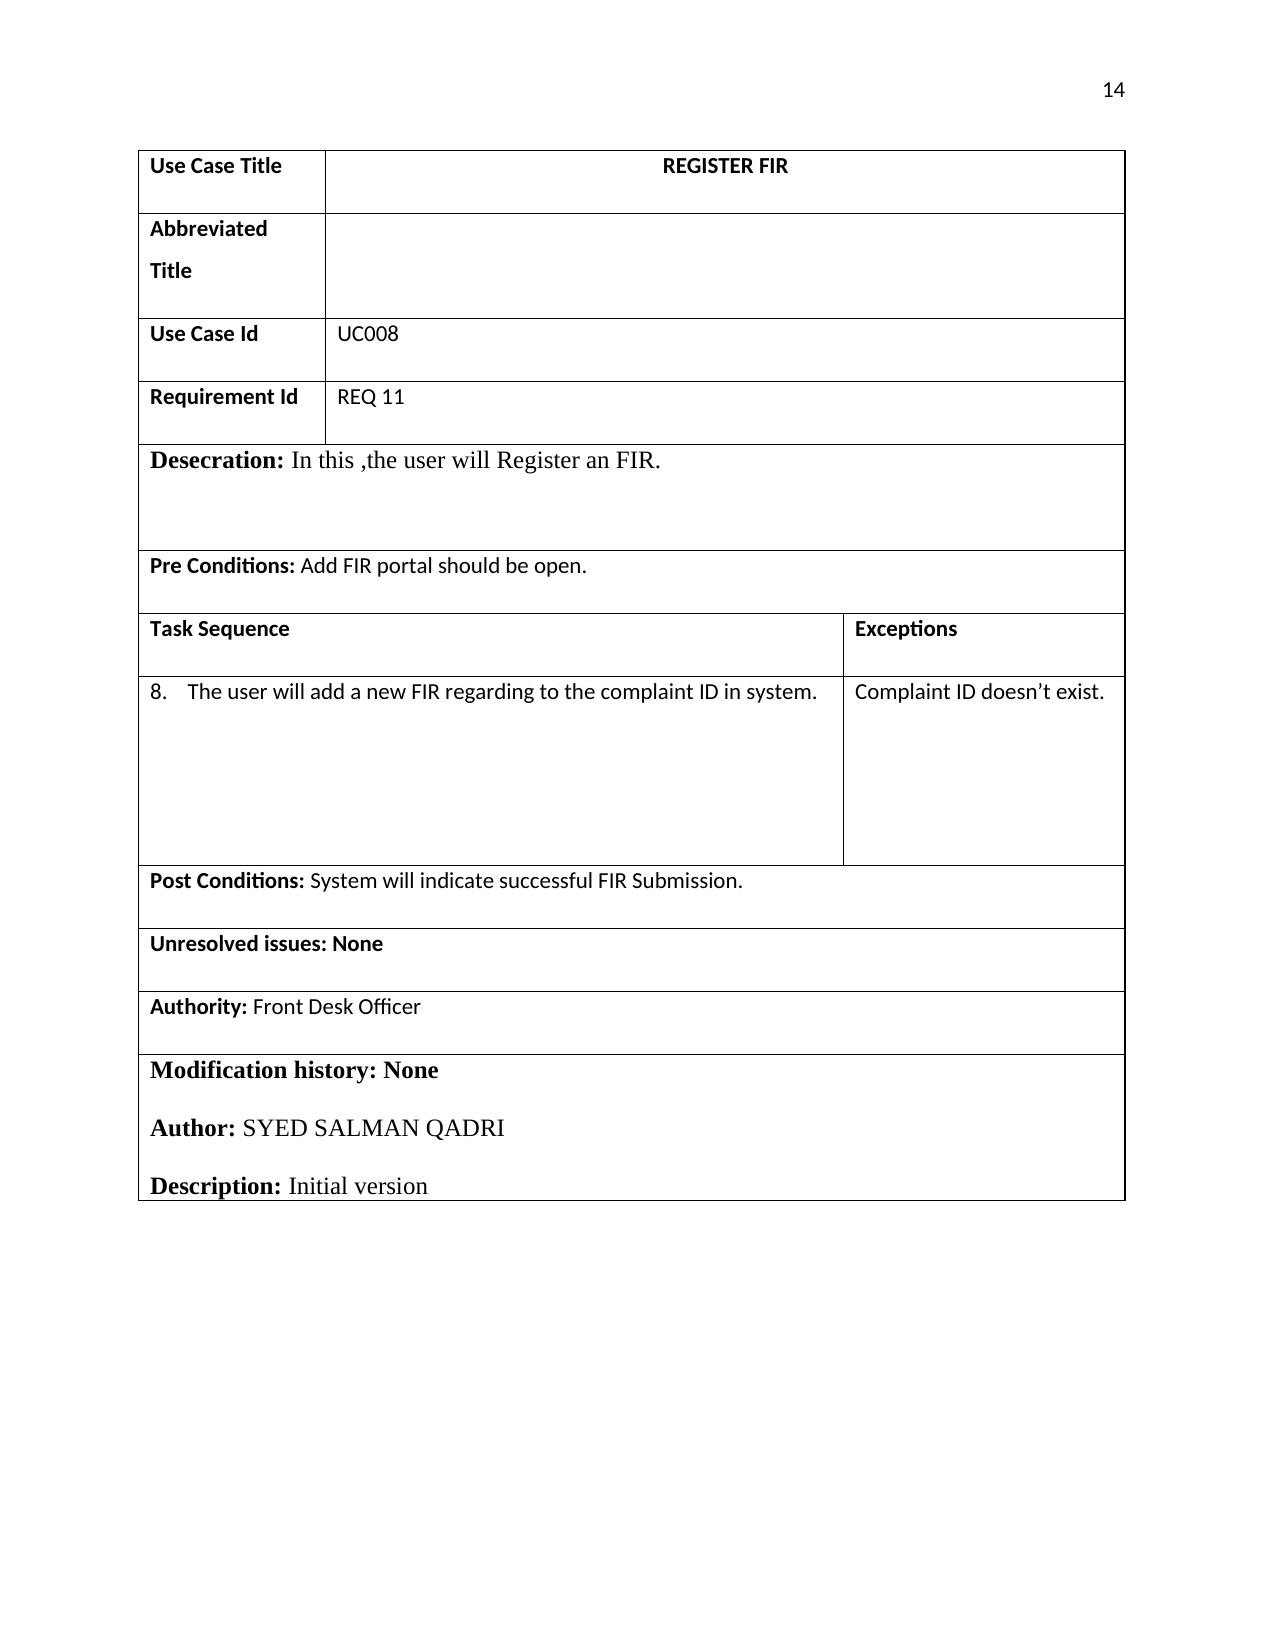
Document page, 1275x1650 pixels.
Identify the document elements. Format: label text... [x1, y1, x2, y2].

table_cell Task Sequence [139, 614, 843, 676]
table_header Use Case Title [139, 151, 325, 213]
table_cell REQ 11 [326, 382, 1124, 444]
table_cell Pre Conditions: Add FIR portal should be open. [139, 551, 1124, 613]
table_cell The user will add a new FIR regarding to the complaint ID in system. [139, 677, 843, 865]
table_cell Use Case Id [139, 319, 325, 381]
table_cell Modification history: None Author: SYED SALMAN QADRI Description: Initial version [139, 1055, 1124, 1199]
table_cell Authority: Front Desk Officer [139, 992, 1124, 1054]
table_cell Requirement Id [139, 382, 325, 444]
table_cell Complaint ID doesn’t exist. [844, 677, 1124, 865]
table_cell Abbreviated Title [139, 214, 325, 318]
table_cell Post Conditions: System will indicate successful FIR Submission. [139, 866, 1124, 928]
table_header REGISTER FIR [326, 151, 1124, 213]
table_cell Desecration: In this ,the user will Register an FIR. [139, 445, 1124, 550]
table_cell UC008 [326, 319, 1124, 381]
table_cell Exceptions [844, 614, 1124, 676]
table_cell Unresolved issues: None [139, 929, 1124, 991]
table_cell [326, 214, 1124, 318]
